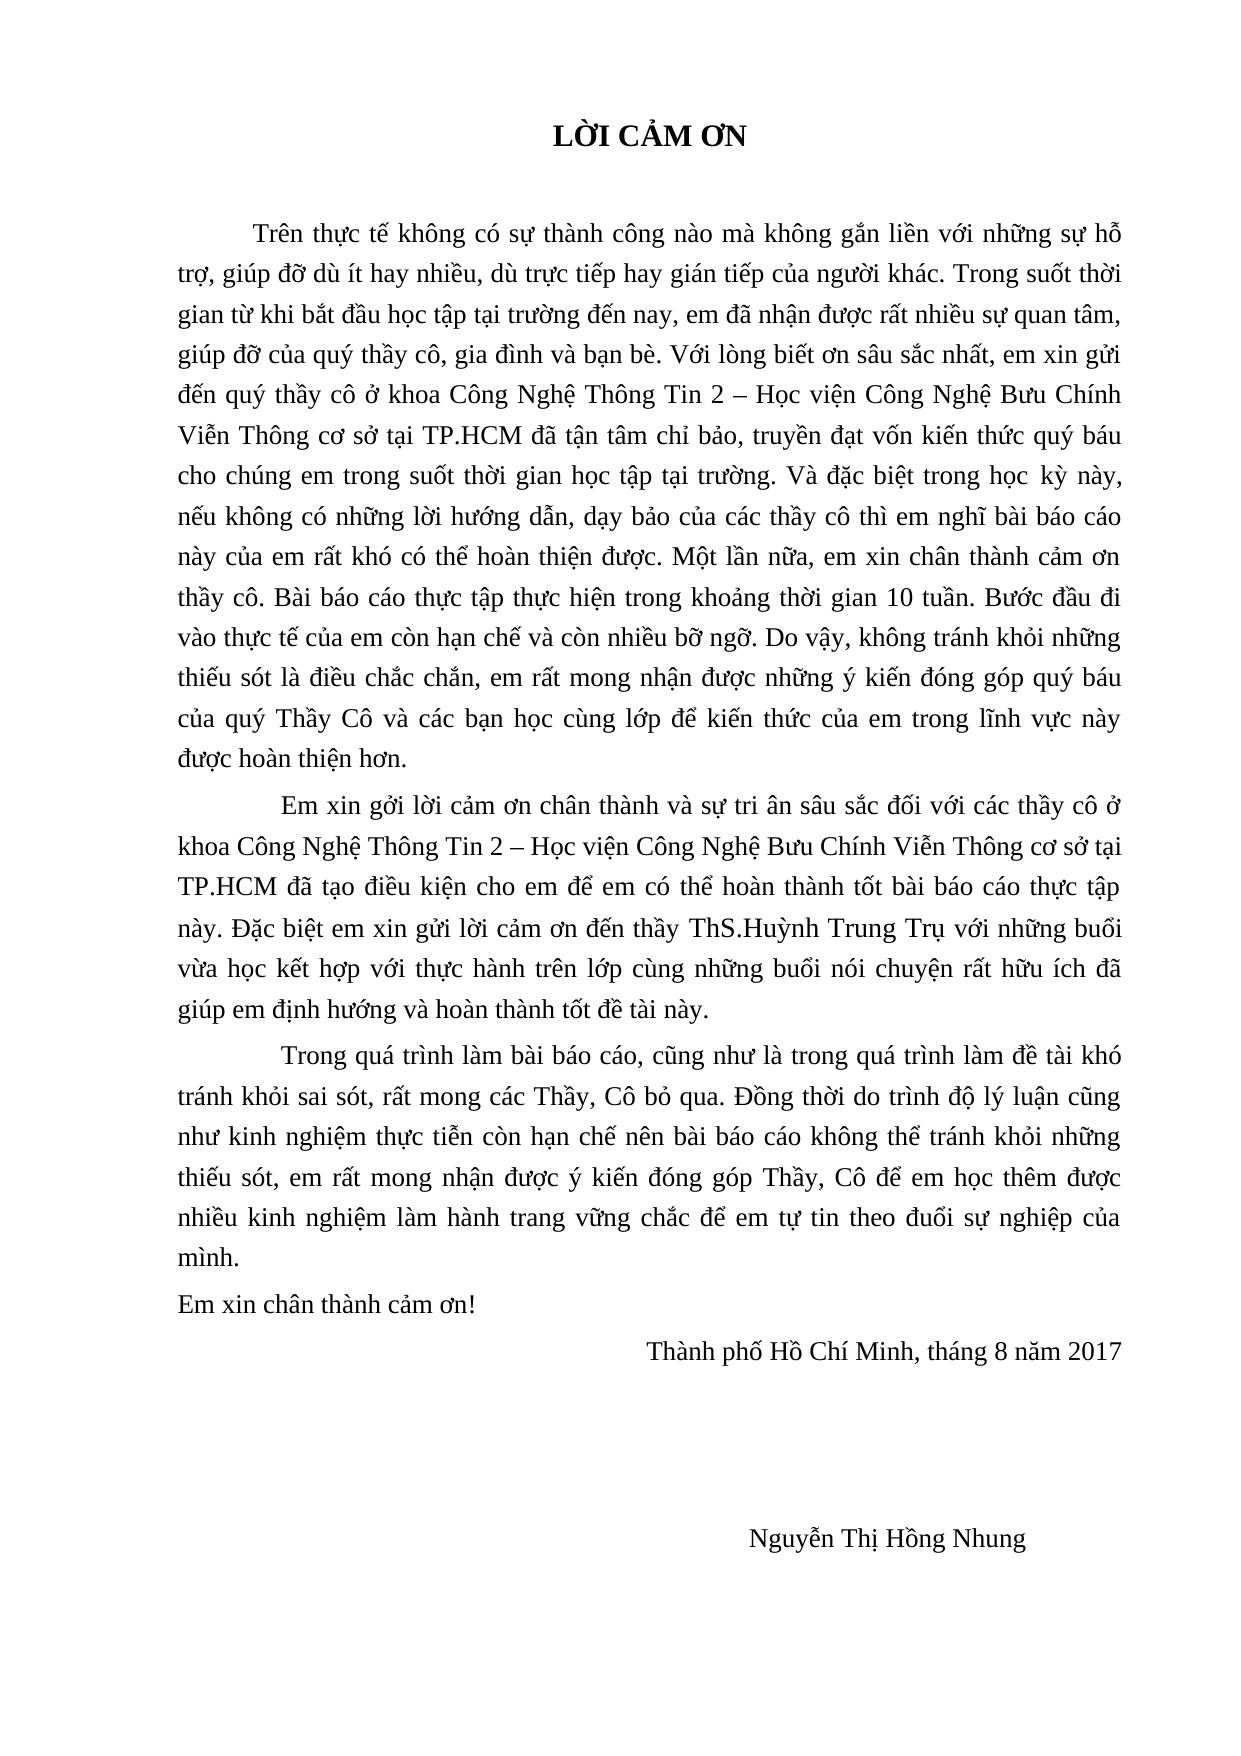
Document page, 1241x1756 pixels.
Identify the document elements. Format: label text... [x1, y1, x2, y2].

text Nguyễn Thị Hồng Nhung [633, 1522, 1142, 1553]
text Trong quá trình làm bài báo cáo, cũng như là trong quá trình làm đề tài khó tránh khỏi sai sót, rất mong các Thầy, Cô bỏ qua. Đồng thời do trình độ lý luận cũng như kinh nghiệm thực tiễn còn hạn chế nên bài báo cáo không thể tránh khỏi những thiếu sót, em rất mong nhận được ý kiến đóng góp Thầy, Cô để em học thêm được nhiều kinh nghiệm làm hành trang vững chắc để em tự tin theo đuổi sự nghiệp của mình. [177, 1039, 1123, 1273]
text Em xin chân thành cảm ơn! [177, 1288, 1213, 1319]
text Trên thực tế không có sự thành công nào mà không gắn liền với những sự hỗ trợ, giúp đỡ dù ít hay nhiều, dù trực tiếp hay gián tiếp của người khác. Trong suốt thời gian từ khi bắt đầu học tập tại trường đến nay, em đã nhận được rất nhiều sự quan tâm, giúp đỡ của quý thầy cô, gia đình và bạn bè. Với lòng biết ơn sâu sắc nhất, em xin gửi đến quý thầy cô ở khoa Công Nghệ Thông Tin 2 – Học viện Công Nghệ Bưu Chính Viễn Thông cơ sở tại TP.HCM đã tận tâm chỉ bảo, truyền đạt vốn kiến thức quý báu cho chúng em trong suốt thời gian học tập tại trường. Và đặc biệt trong học kỳ này, nếu không có những lời hướng dẫn, dạy bảo của các thầy cô thì em nghĩ bài báo cáo này của em rất khó có thể hoàn thiện được. Một lần nữa, em xin chân thành cảm ơn thầy cô. Bài báo cáo thực tập thực hiện trong khoảng thời gian 10 tuần. Bước đầu đi vào thực tế của em còn hạn chế và còn nhiều bỡ ngỡ. Do vậy, không tránh khỏi những thiếu sót là điều chắc chắn, em rất mong nhận được những ý kiến đóng góp quý báu của quý Thầy Cô và các bạn học cùng lớp để kiến thức của em trong lĩnh vực này được hoàn thiện hơn. [177, 217, 1123, 773]
text Em xin gởi lời cảm ơn chân thành và sự tri ân sâu sắc đối với các thầy cô ở khoa Công Nghệ Thông Tin 2 – Học viện Công Nghệ Bưu Chính Viễn Thông cơ sở tại TP.HCM đã tạo điều kiện cho em để em có thể hoàn thành tốt bài báo cáo thực tập này. Đặc biệt em xin gửi lời cảm ơn đến thầy ThS.Huỳnh Trung Trụ với những buổi vừa học kết hợp với thực hành trên lớp cùng những buổi nói chuyện rất hữu ích đã giúp em định hướng và hoàn thành tốt đề tài này. [177, 789, 1123, 1024]
text Thành phố Hồ Chí Minh, tháng 8 năm 2017 [626, 1335, 1142, 1366]
text LỜI CẢM ƠN [553, 118, 1213, 154]
